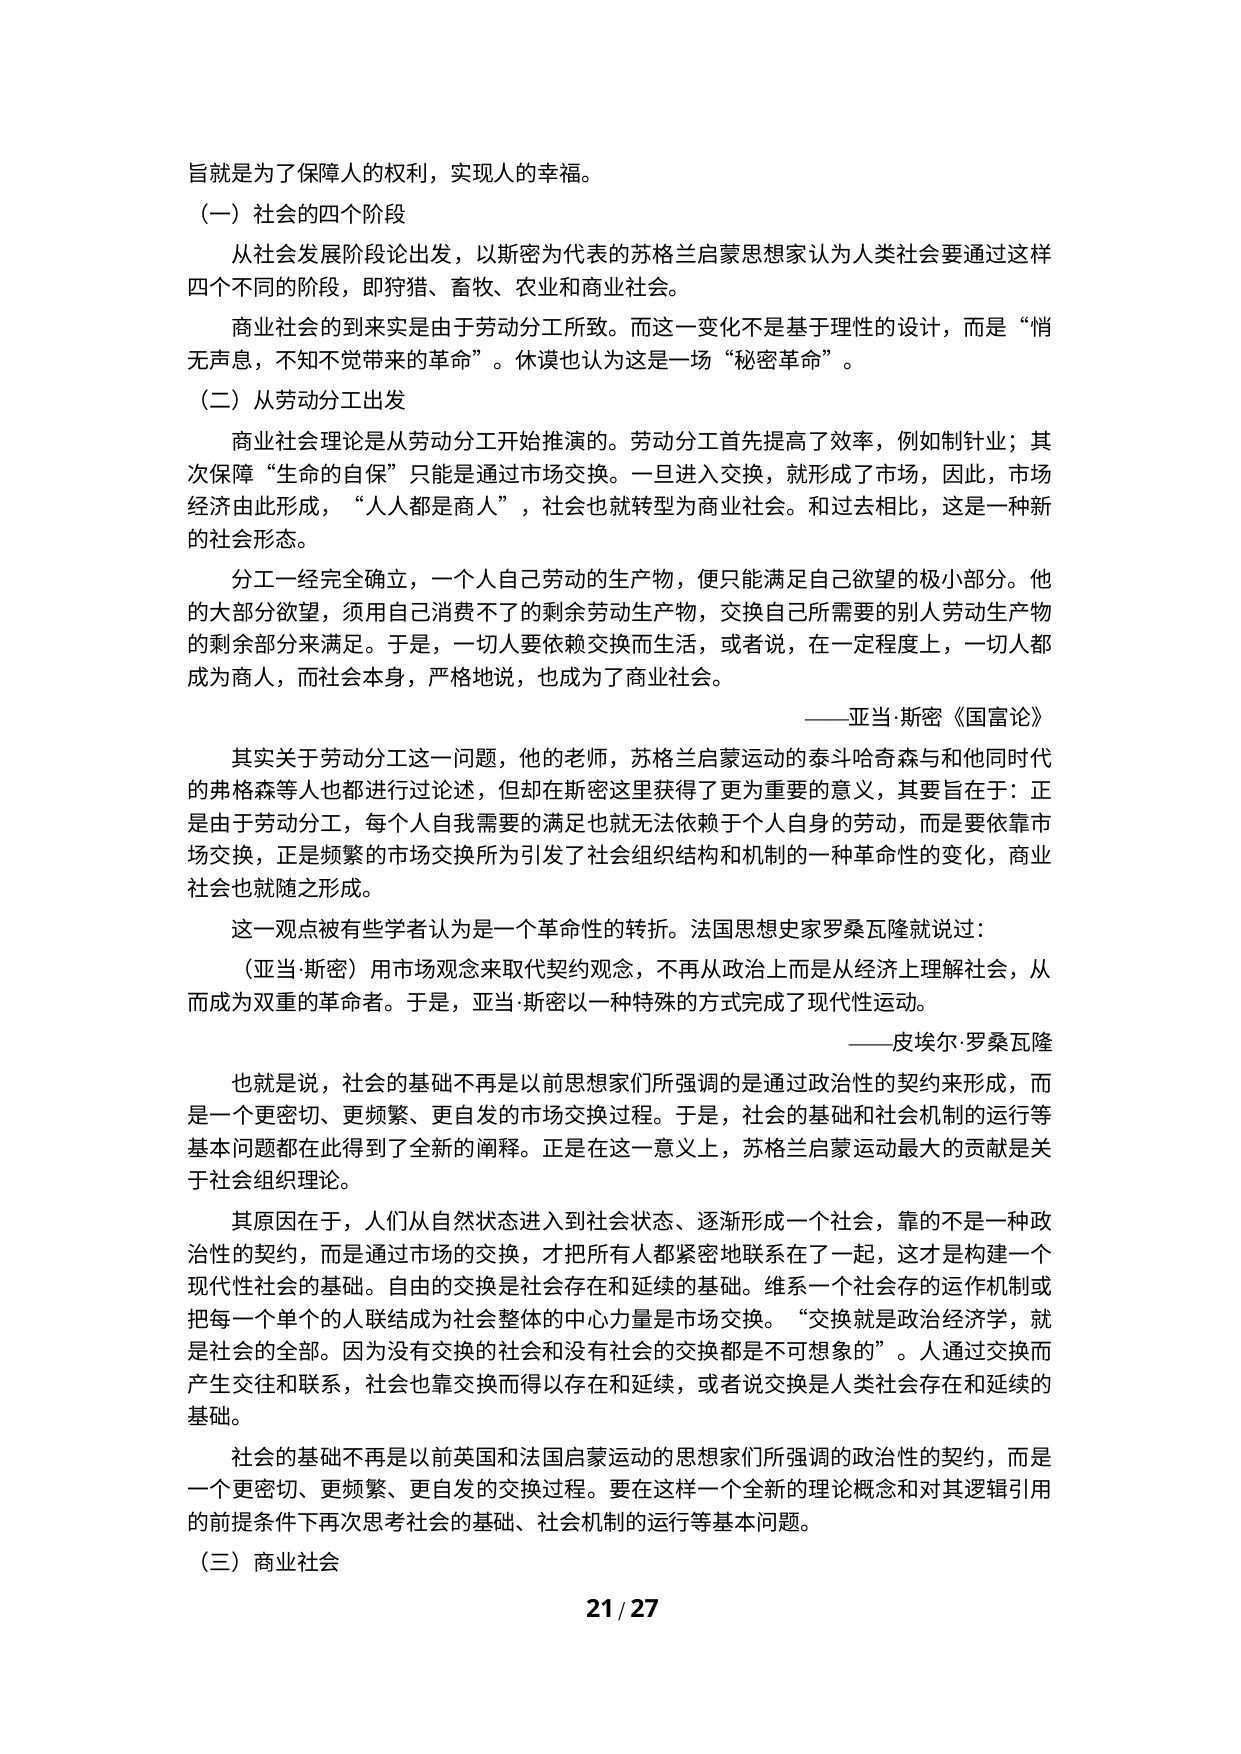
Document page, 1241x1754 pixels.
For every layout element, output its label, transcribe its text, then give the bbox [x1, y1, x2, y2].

text 商业社会理论是从劳动分工开始推演的。劳动分工首先提高了效率，例如制针业；其次保障“生命的自保”只能是通过市场交换。一旦进入交换，就形成了市场，因此，市场经济由此形成，“人人都是商人”，社会也就转型为商业社会。和过去相比，这是一种新的社会形态。 [187, 424, 1053, 554]
text 分工一经完全确立，一个人自己劳动的生产物，便只能满足自己欲望的极小部分。他的大部分欲望，须用自己消费不了的剩余劳动生产物，交换自己所需要的别人劳动生产物的剩余部分来满足。于是，一切人要依赖交换而生活，或者说，在一定程度上，一切人都成为商人，而社会本身，严格地说，也成为了商业社会。 [187, 562, 1053, 692]
text ——皮埃尔·罗桑瓦隆 [187, 1025, 1053, 1057]
text （二）从劳动分工出发 [187, 383, 1053, 416]
text （一）社会的四个阶段 [187, 196, 1053, 229]
text 商业社会的到来实是由于劳动分工所致。而这一变化不是基于理性的设计，而是“悄无声息，不知不觉带来的革命”。休谟也认为这是一场“秘密革命”。 [187, 310, 1053, 375]
text 从社会发展阶段论出发，以斯密为代表的苏格兰启蒙思想家认为人类社会要通过这样四个不同的阶段，即狩猎、畜牧、农业和商业社会。 [187, 237, 1053, 302]
text 社会的基础不再是以前英国和法国启蒙运动的思想家们所强调的政治性的契约，而是一个更密切、更频繁、更自发的交换过程。要在这样一个全新的理论概念和对其逻辑引用的前提条件下再次思考社会的基础、社会机制的运行等基本问题。 [187, 1439, 1053, 1537]
text 其原因在于，人们从自然状态进入到社会状态、逐渐形成一个社会，靠的不是一种政治性的契约，而是通过市场的交换，才把所有人都紧密地联系在了一起，这才是构建一个现代性社会的基础。自由的交换是社会存在和延续的基础。维系一个社会存的运作机制或把每一个单个的人联结成为社会整体的中心力量是市场交换。“交换就是政治经济学，就是社会的全部。因为没有交换的社会和没有社会的交换都是不可想象的”。人通过交换而产生交往和联系，社会也靠交换而得以存在和延续，或者说交换是人类社会存在和延续的基础。 [187, 1204, 1053, 1431]
text （三）商业社会 [187, 1545, 1053, 1577]
text 其实关于劳动分工这一问题，他的老师，苏格兰启蒙运动的泰斗哈奇森与和他同时代的弗格森等人也都进行过论述，但却在斯密这里获得了更为重要的意义，其要旨在于：正是由于劳动分工，每个人自我需要的满足也就无法依赖于个人自身的劳动，而是要依靠市场交换，正是频繁的市场交换所为引发了社会组织结构和机制的一种革命性的变化，商业社会也就随之形成。 [187, 741, 1053, 903]
text 这一观点被有些学者认为是一个革命性的转折。法国思想史家罗桑瓦隆就说过： [187, 911, 1053, 944]
text （亚当·斯密）用市场观念来取代契约观念，不再从政治上而是从经济上理解社会，从而成为双重的革命者。于是，亚当·斯密以一种特殊的方式完成了现代性运动。 [187, 952, 1053, 1017]
text 也就是说，社会的基础不再是以前思想家们所强调的是通过政治性的契约来形成，而是一个更密切、更频繁、更自发的市场交换过程。于是，社会的基础和社会机制的运行等基本问题都在此得到了全新的阐释。正是在这一意义上，苏格兰启蒙运动最大的贡献是关于社会组织理论。 [187, 1066, 1053, 1196]
text 这确立起了现代社会的基本原则——实际上，商业社会本身就是一种现代社会，其宗旨就是为了保障人的权利，实现人的幸福。 [187, 156, 1053, 188]
text ——亚当·斯密《国富论》 [187, 700, 1053, 732]
